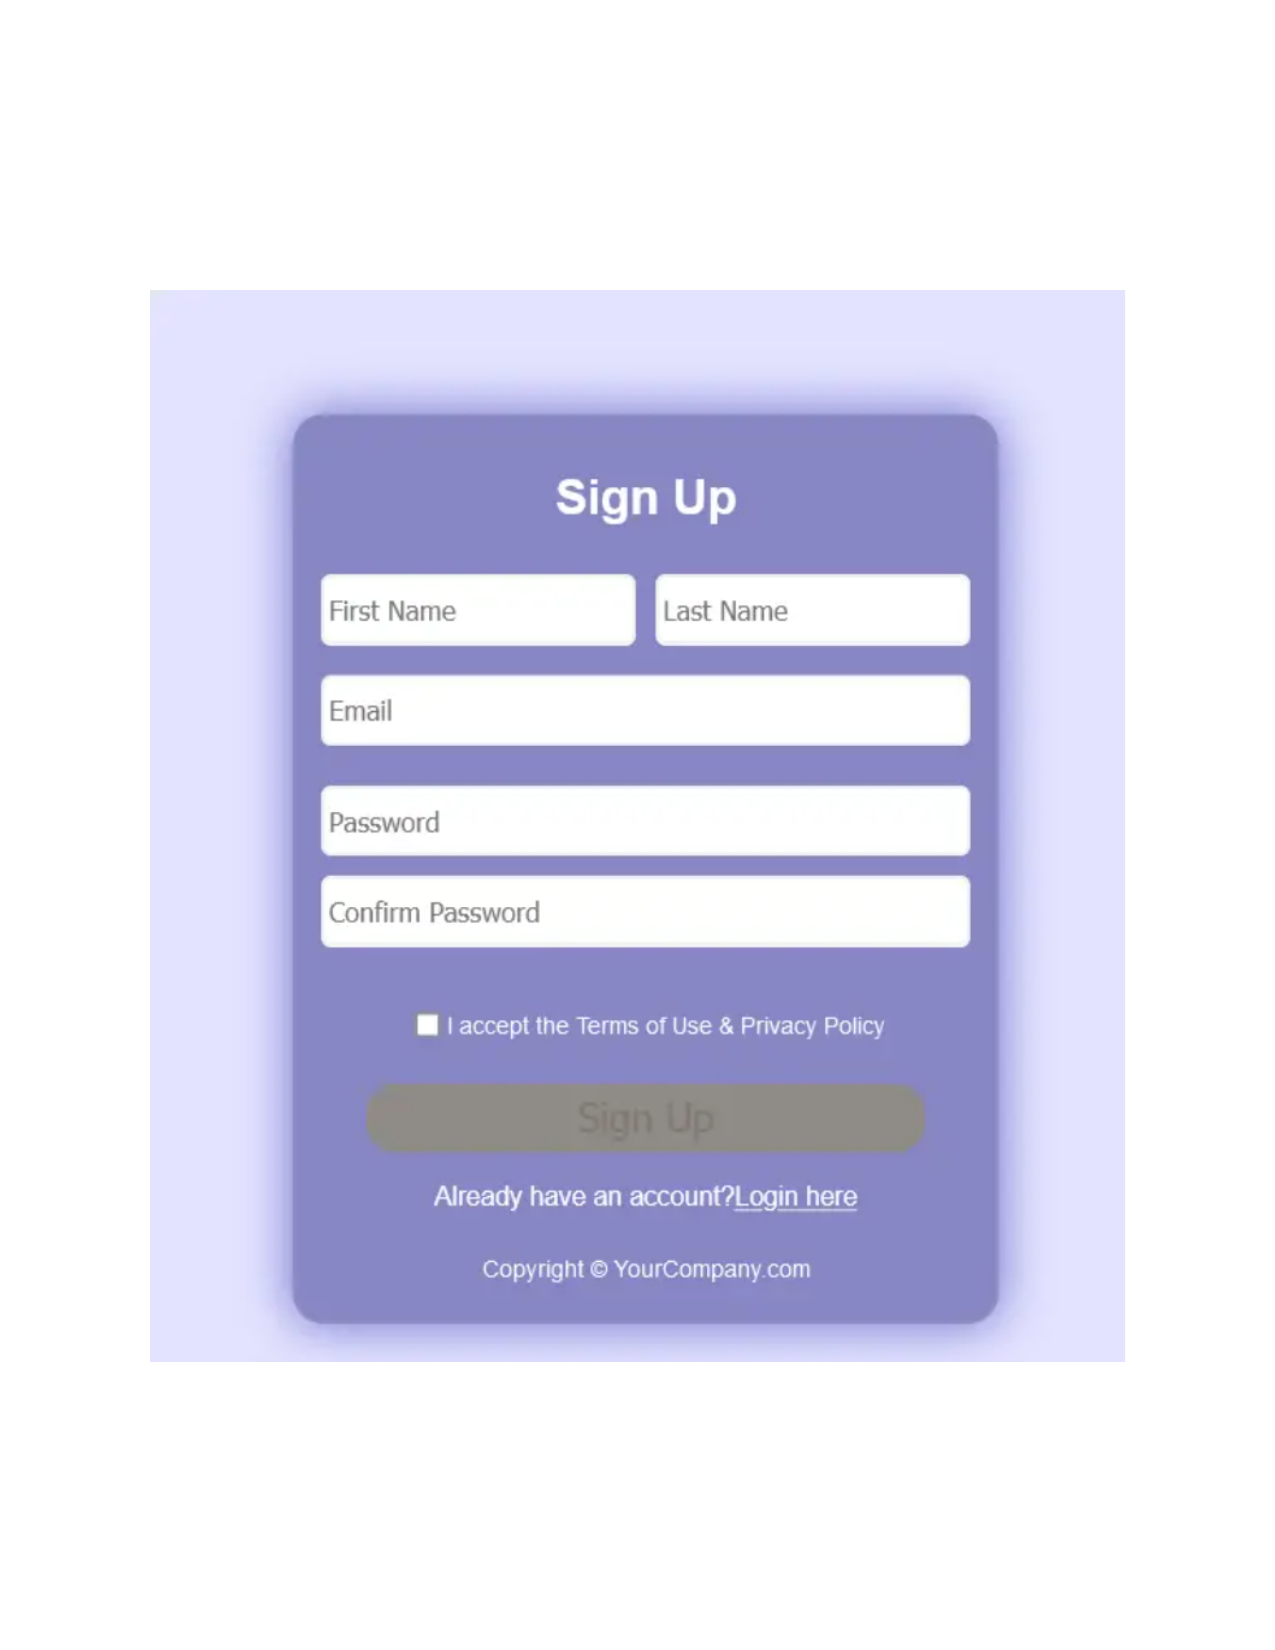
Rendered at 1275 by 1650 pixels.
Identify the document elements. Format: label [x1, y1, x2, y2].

picture [150, 290, 1125, 1362]
